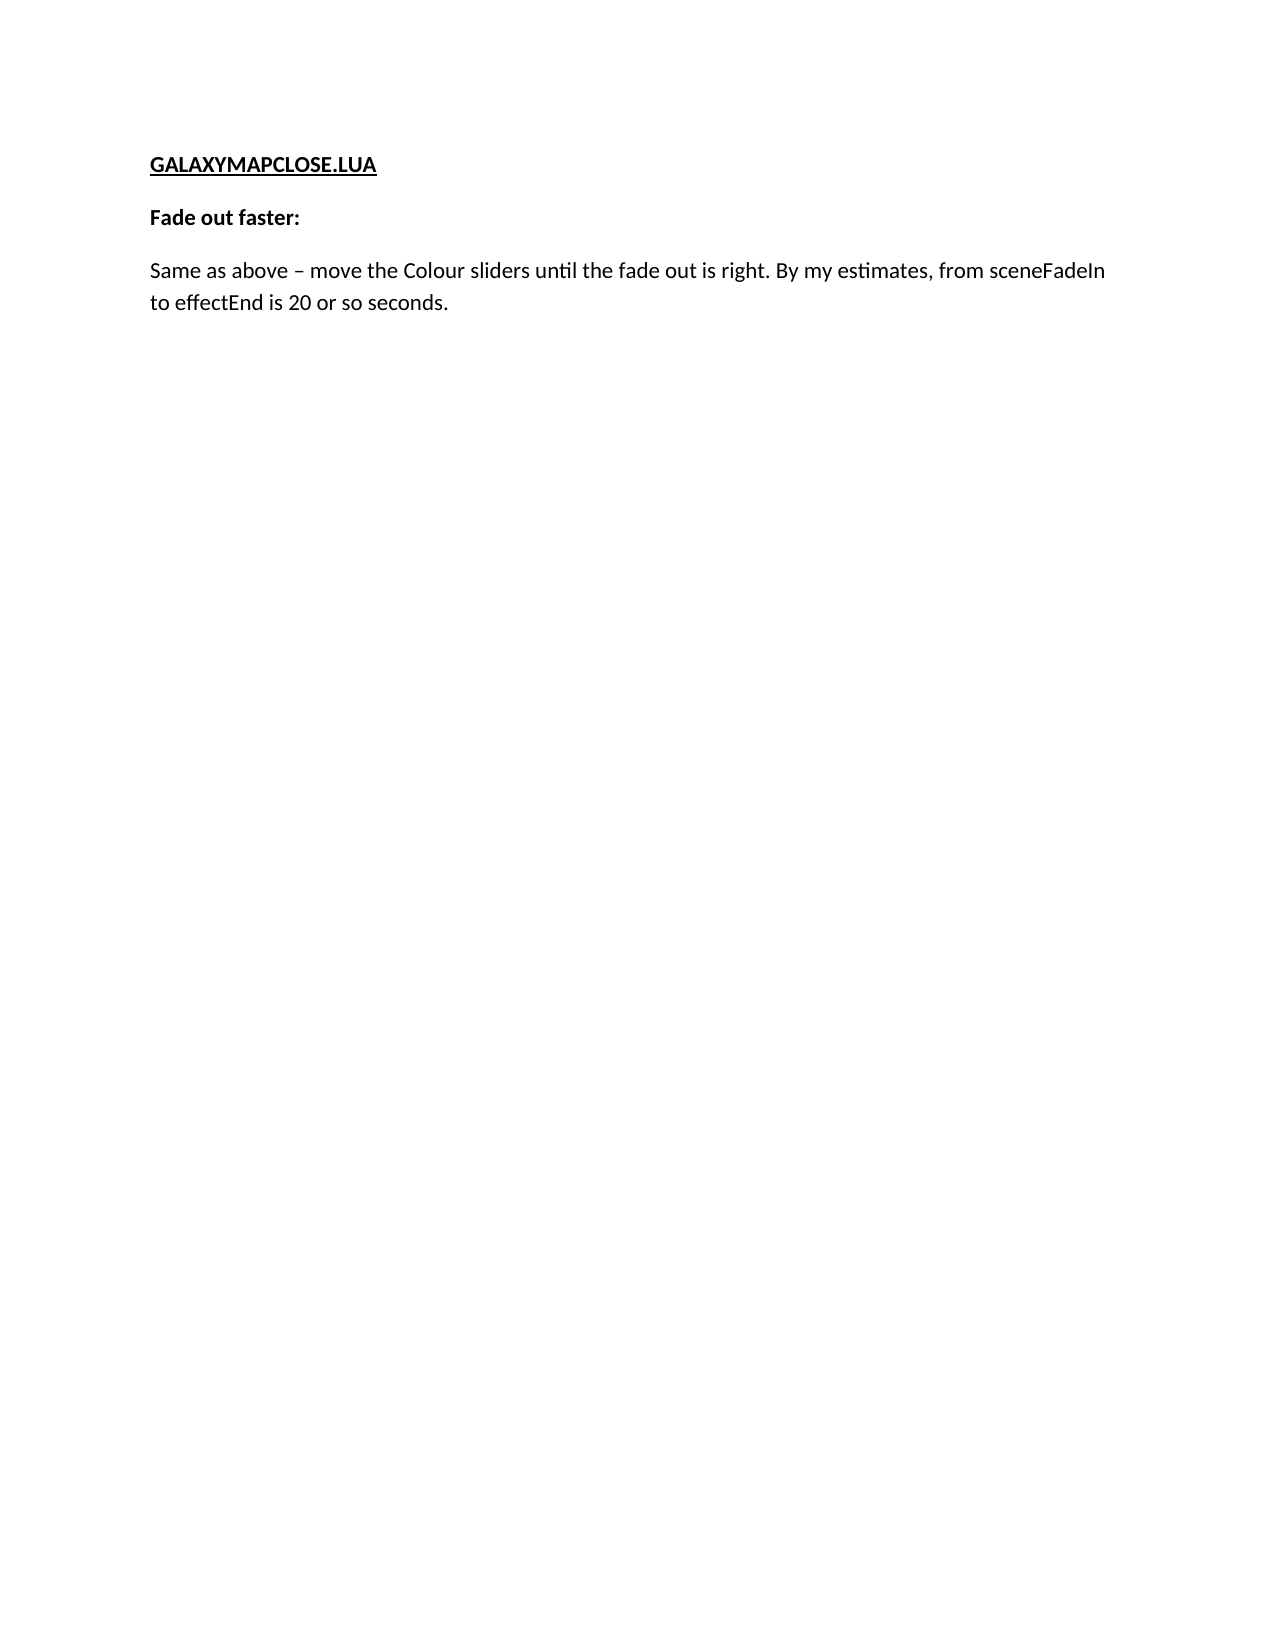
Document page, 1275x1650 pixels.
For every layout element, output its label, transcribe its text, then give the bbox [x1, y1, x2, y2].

text Fade out faster: [150, 203, 1125, 231]
text Same as above – move the Colour sliders until the fade out is right. By my estimates, from sceneFadeIn to effectEnd is 20 or so seconds. [150, 256, 1125, 316]
text GALAXYMAPCLOSE.LUA [150, 150, 1125, 178]
